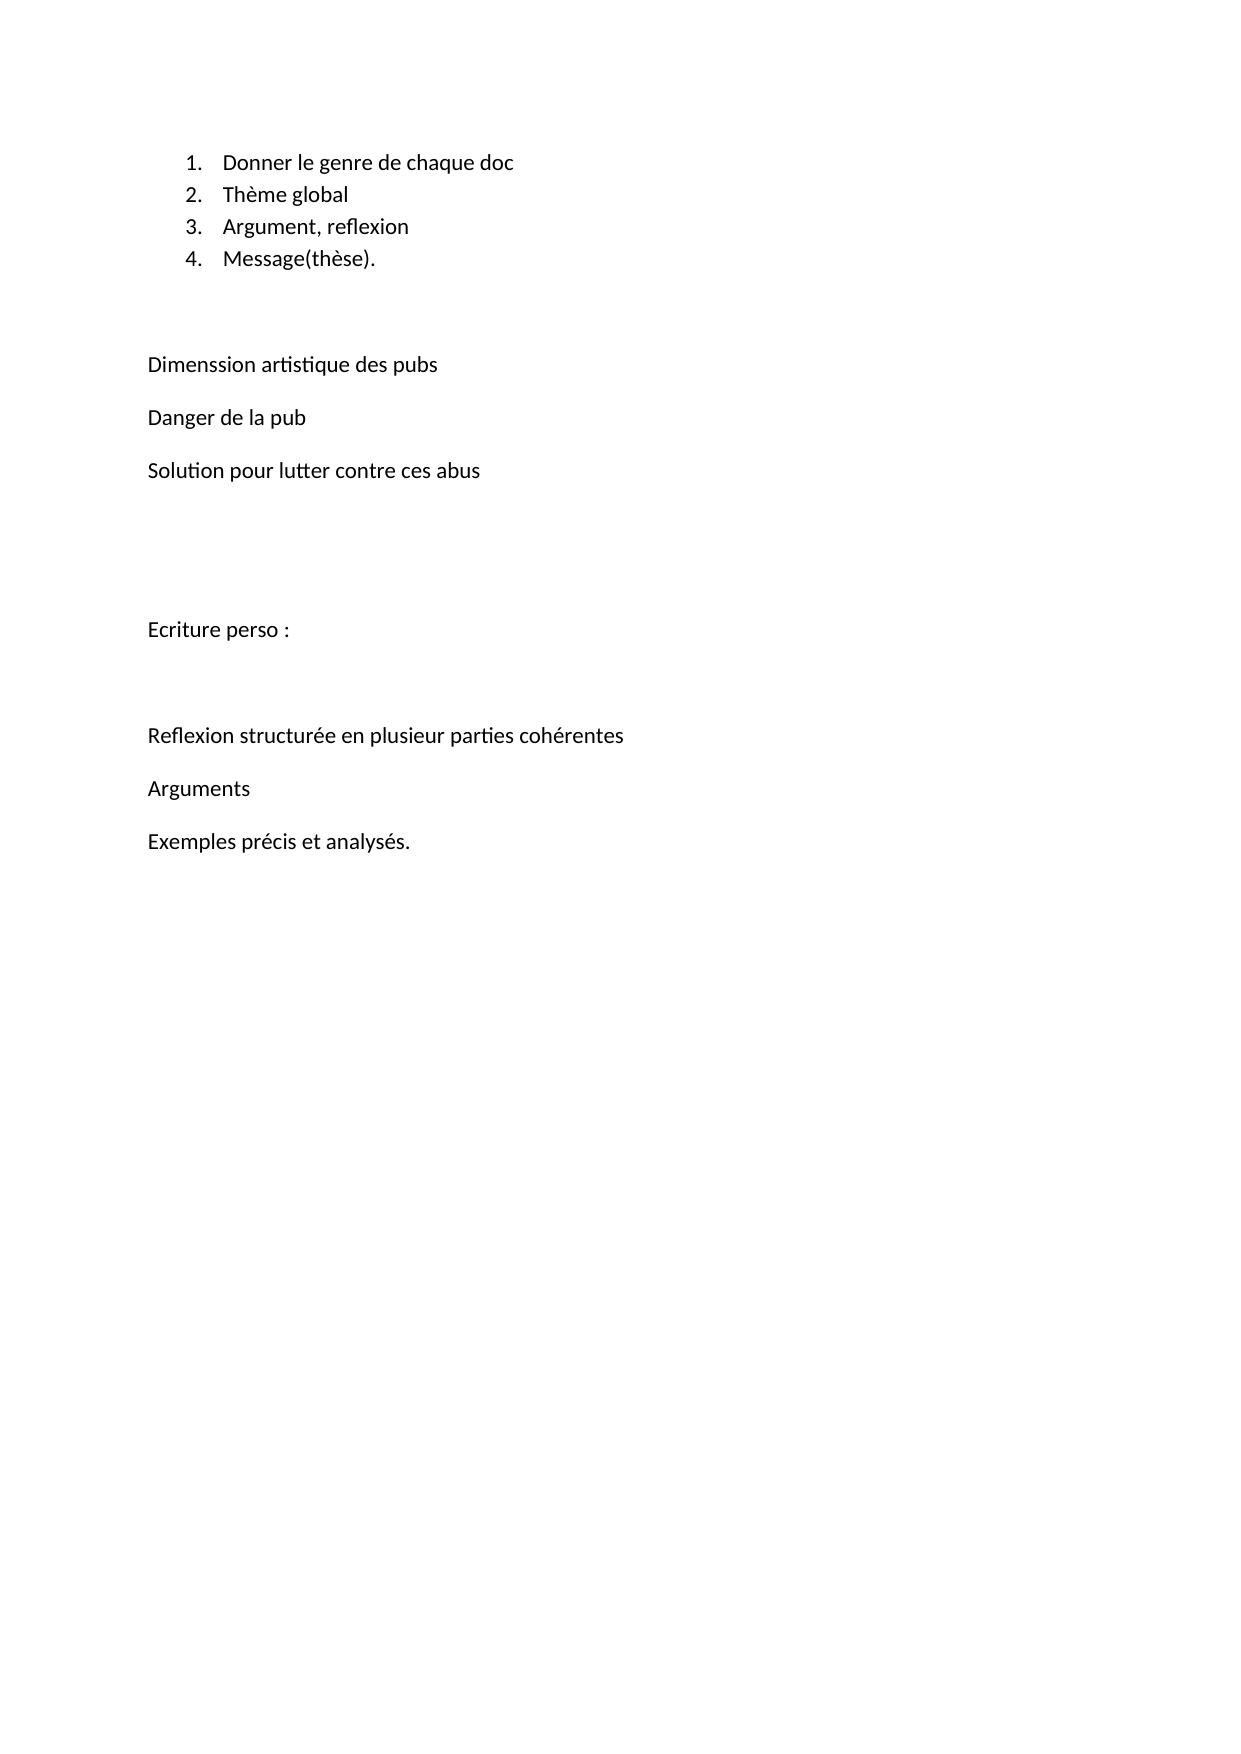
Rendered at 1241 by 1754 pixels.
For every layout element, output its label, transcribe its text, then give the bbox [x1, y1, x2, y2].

list Donner le genre de chaque doc [185, 148, 1093, 176]
text Solution pour lutter contre ces abus [148, 456, 1093, 484]
text Dimenssion artistique des pubs [148, 350, 1093, 378]
text Exemples précis et analysés. [148, 827, 1093, 855]
list Message(thèse). [185, 244, 1093, 272]
list Thème global [185, 180, 1093, 208]
list Argument, reflexion [185, 212, 1093, 240]
text Arguments [148, 774, 1093, 802]
text Reflexion structurée en plusieur parties cohérentes [148, 721, 1093, 749]
text Danger de la pub [148, 403, 1093, 431]
text Ecriture perso : [148, 615, 1093, 643]
